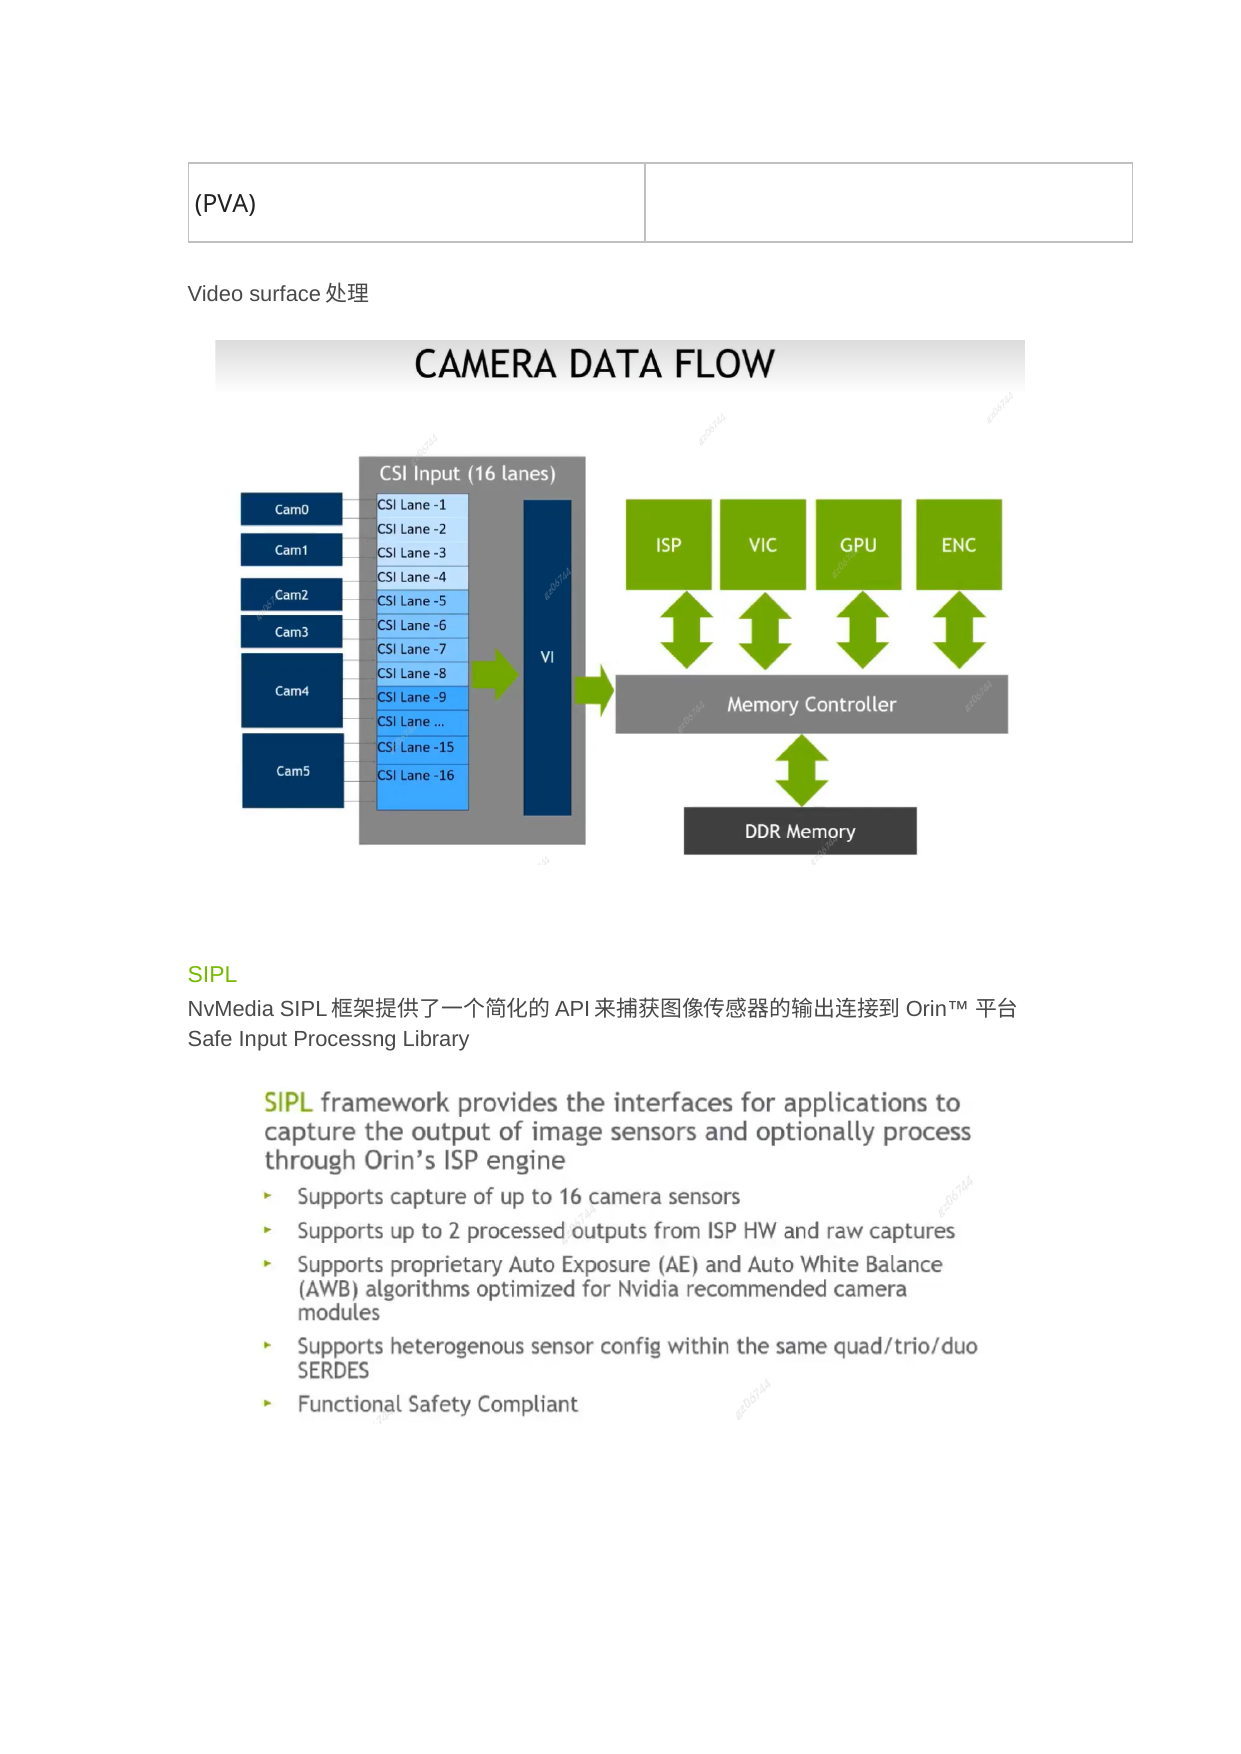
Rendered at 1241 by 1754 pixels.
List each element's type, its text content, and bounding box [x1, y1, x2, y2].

text Video surface处理 [187, 275, 1053, 308]
picture [215, 340, 1025, 865]
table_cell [189, 164, 644, 241]
text SIPL [187, 958, 1053, 990]
text NvMedia SIPL框架提供了一个简化的API来捕获图像传感器的输出连接到 Orin™ 平台 [187, 990, 1053, 1023]
text Safe Input Processng Library [187, 1023, 1053, 1055]
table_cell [646, 164, 1132, 241]
picture [247, 1087, 994, 1424]
